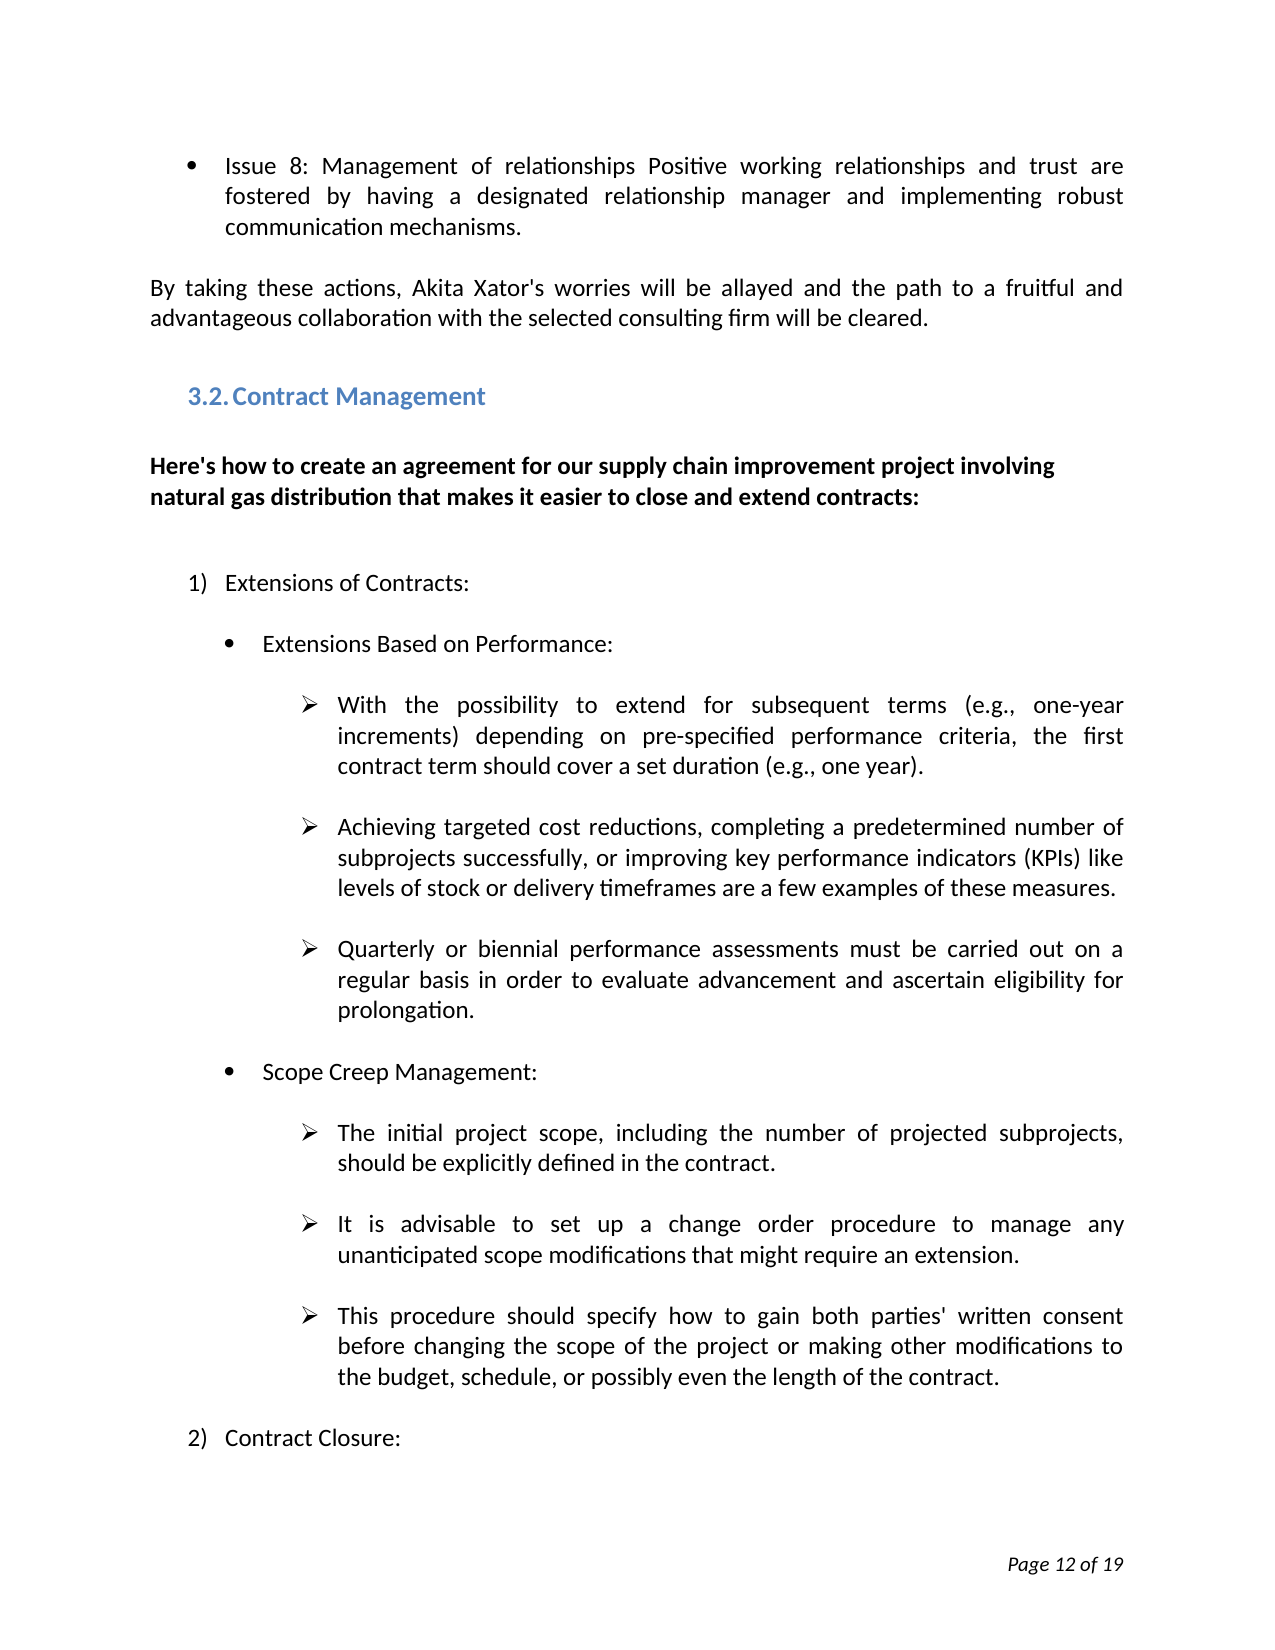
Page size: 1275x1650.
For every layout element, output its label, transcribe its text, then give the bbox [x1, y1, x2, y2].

list Quarterly or biennial performance assessments must be carried out on a regular basis in order to evaluate advancement and ascertain eligibility for prolongation. [300, 933, 1125, 1025]
text By taking these actions, Akita Xator's worries will be allayed and the path to a fruitful and advantageous collaboration with the selected consulting firm will be cleared. [150, 272, 1125, 333]
list Scope Creep Management: [225, 1056, 1125, 1086]
list Contract Closure: [187, 1422, 1125, 1452]
list Achieving targeted cost reductions, completing a predetermined number of subprojects successfully, or improving key performance indicators (KPIs) like levels of stock or delivery timeframes are a few examples of these measures. [300, 811, 1125, 903]
list It is advisable to set up a change order procedure to manage any unanticipated scope modifications that might require an extension. [300, 1208, 1125, 1269]
text Here's how to create an agreement for our supply chain improvement project involving natural gas distribution that makes it easier to close and extend contracts: [150, 450, 1125, 567]
list Extensions of Contracts: [187, 567, 1125, 598]
list This procedure should specify how to gain both parties' written consent before changing the scope of the project or making other modifications to the budget, schedule, or possibly even the length of the contract. [300, 1300, 1125, 1391]
list The initial project scope, including the number of projected subprojects, should be explicitly defined in the contract. [300, 1117, 1125, 1178]
list Issue 8: Management of relationships Positive working relationships and trust are fostered by having a designated relationship manager and implementing robust communication mechanisms. [187, 150, 1125, 242]
list With the possibility to extend for subsequent terms (e.g., one-year increments) depending on pre-specified performance criteria, the first contract term should cover a set duration (e.g., one year). [300, 689, 1125, 781]
list Extensions Based on Performance: [225, 628, 1125, 659]
subtitle Contract Management [187, 379, 1125, 412]
